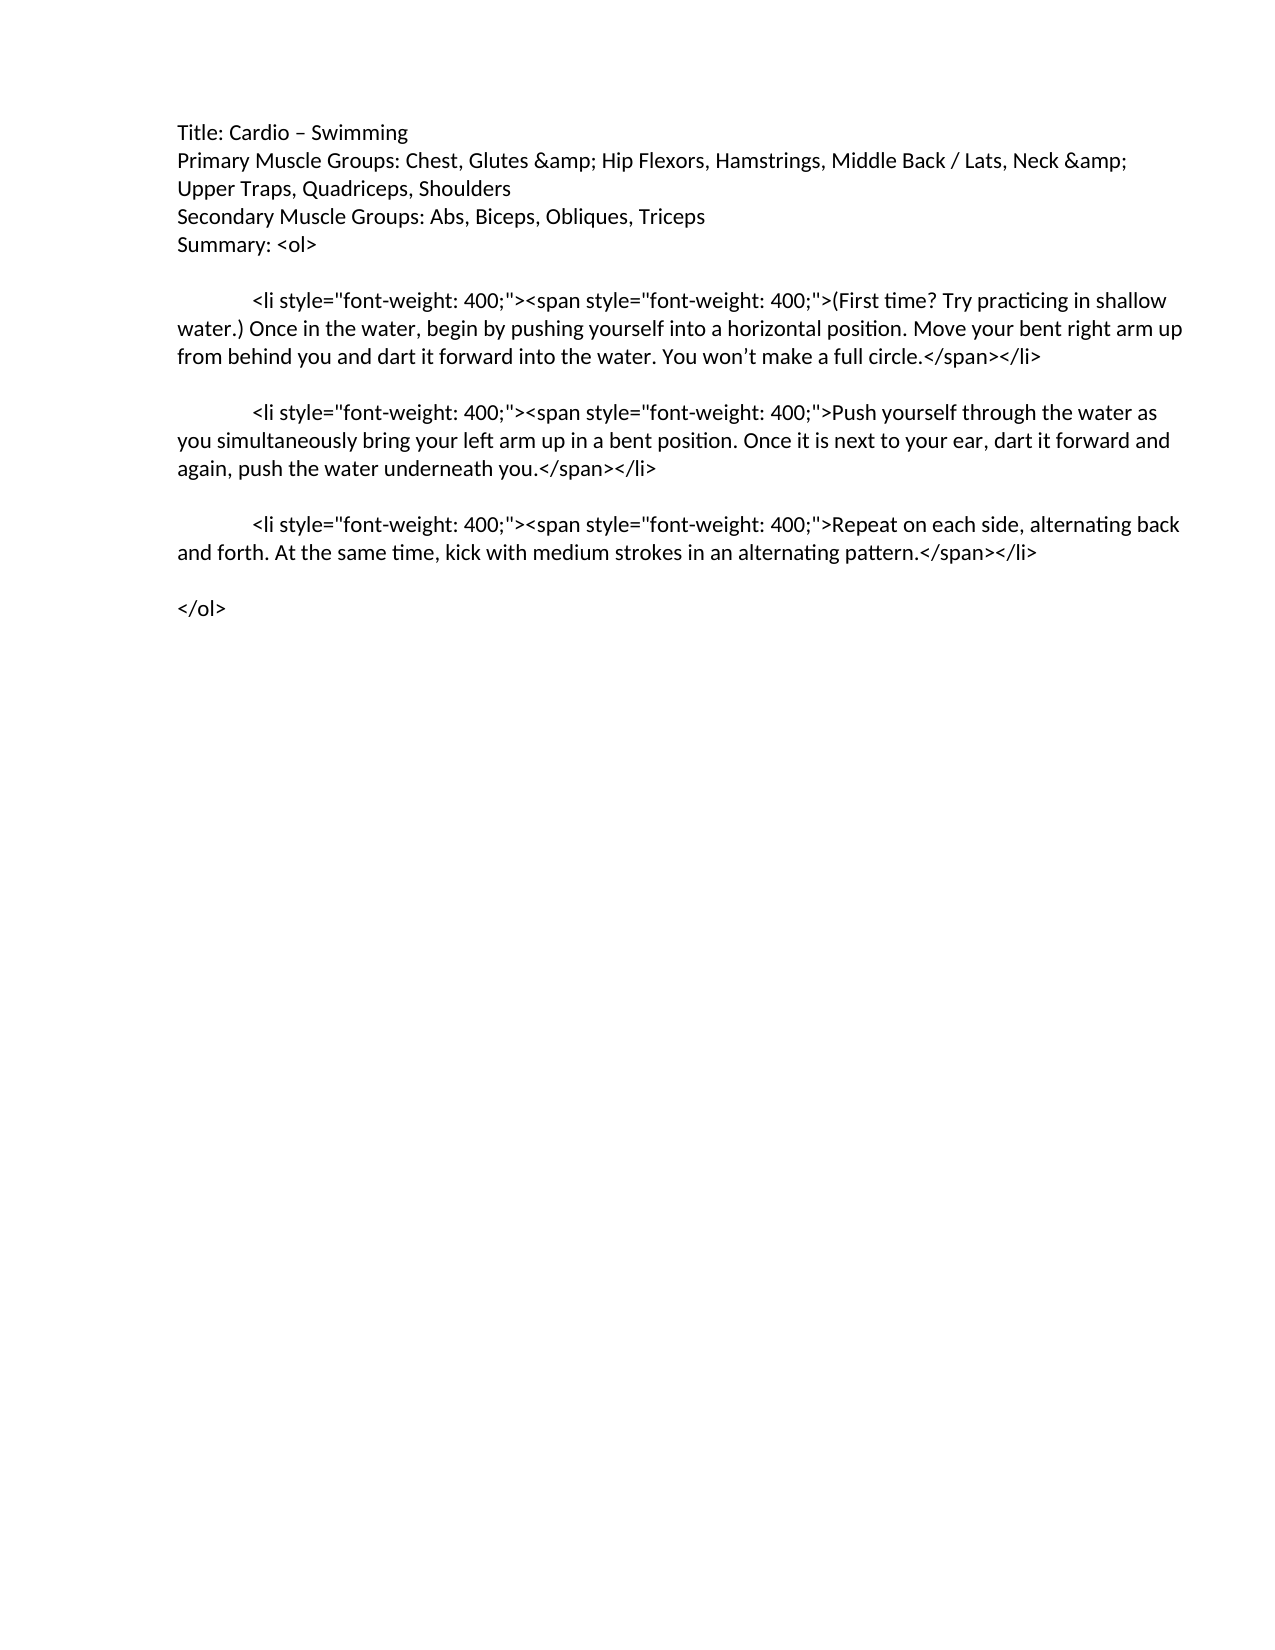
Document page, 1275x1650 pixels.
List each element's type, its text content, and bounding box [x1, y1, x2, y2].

text Summary: <ol> [177, 230, 1186, 258]
text <li style="font-weight: 400;"><span style="font-weight: 400;">Push yourself through the water as you simultaneously bring your left arm up in a bent position. Once it is next to your ear, dart it forward and again, push the water underneath you.</span></li> [177, 398, 1186, 482]
text Secondary Muscle Groups: Abs, Biceps, Obliques, Triceps [177, 202, 1186, 230]
text Title: Cardio – Swimming [177, 118, 1186, 146]
text </ol> [177, 594, 1186, 622]
text Primary Muscle Groups: Chest, Glutes &amp; Hip Flexors, Hamstrings, Middle Back / Lats, Neck &amp; Upper Traps, Quadriceps, Shoulders [177, 146, 1186, 202]
text <li style="font-weight: 400;"><span style="font-weight: 400;">Repeat on each side, alternating back and forth. At the same time, kick with medium strokes in an alternating pattern.</span></li> [177, 510, 1186, 566]
text <li style="font-weight: 400;"><span style="font-weight: 400;">(First time? Try practicing in shallow water.) Once in the water, begin by pushing yourself into a horizontal position. Move your bent right arm up from behind you and dart it forward into the water. You won’t make a full circle.</span></li> [177, 286, 1186, 370]
